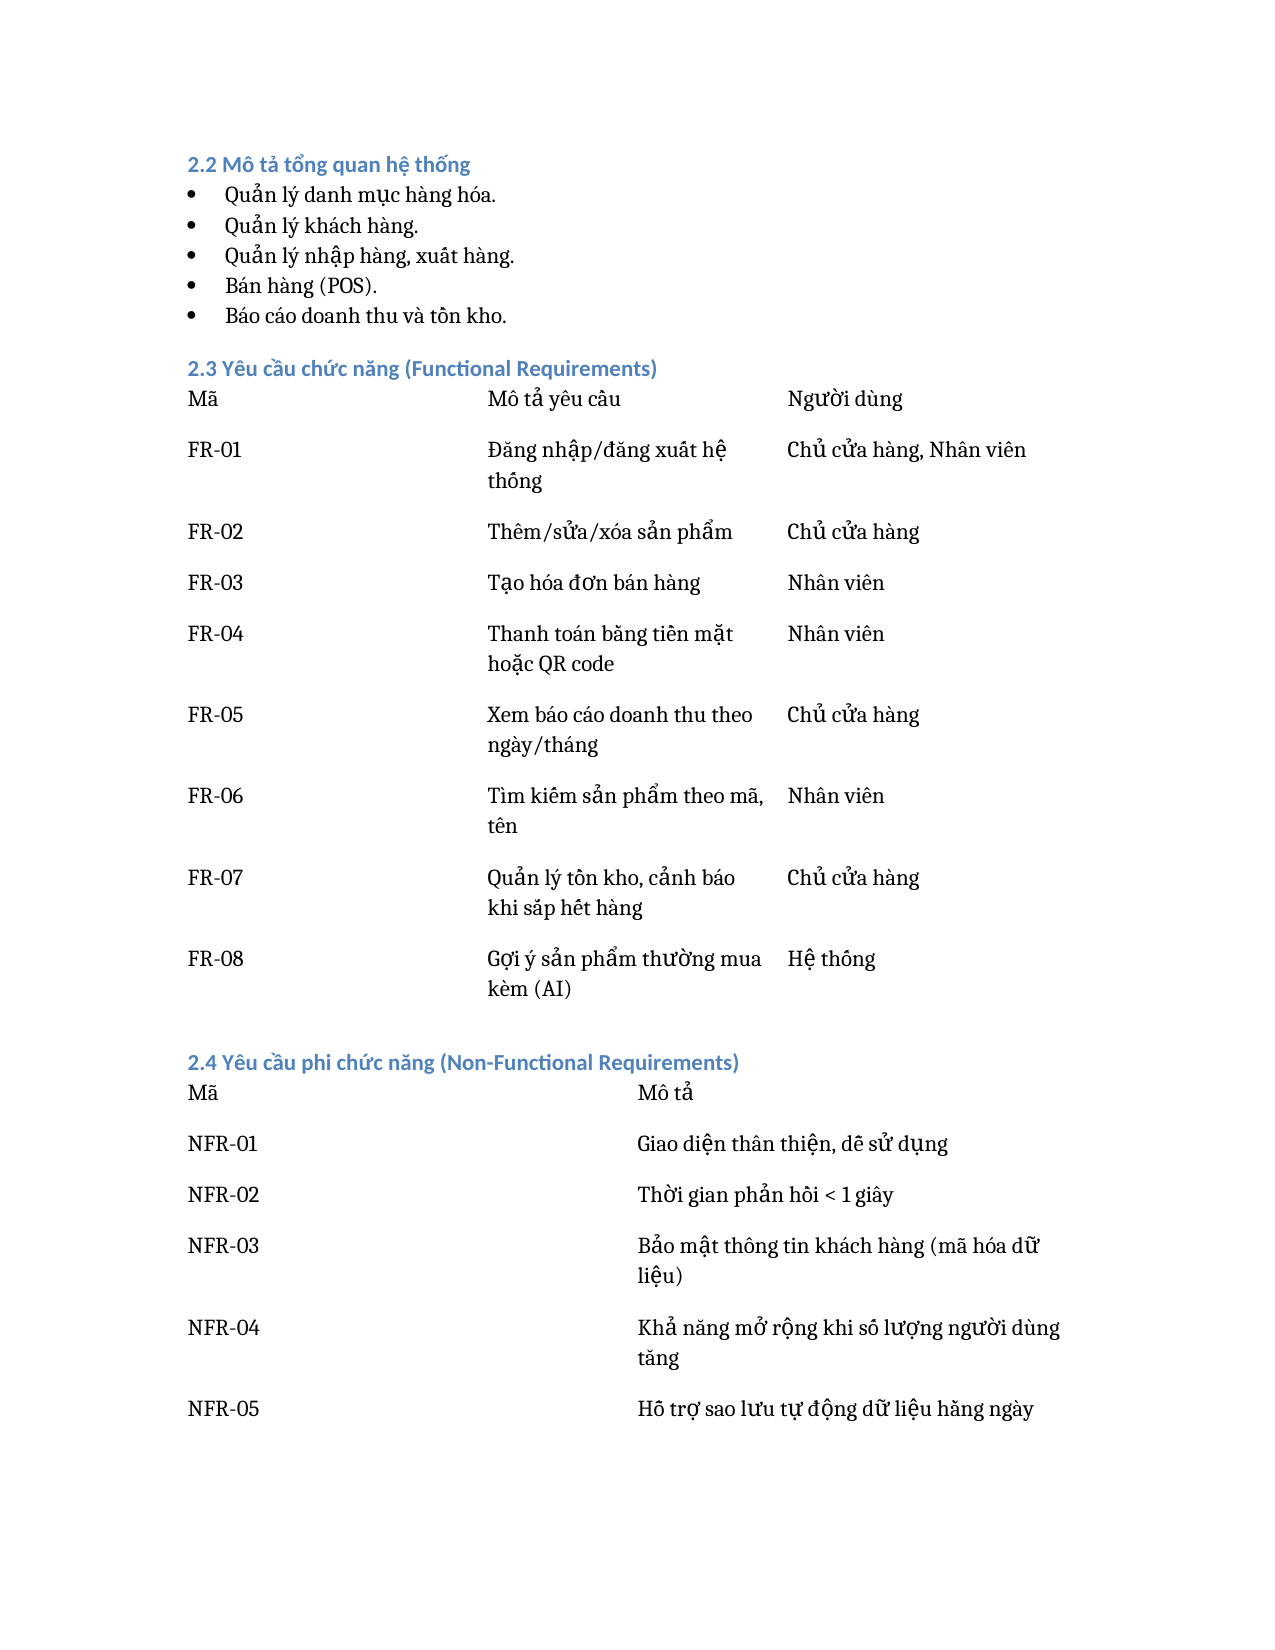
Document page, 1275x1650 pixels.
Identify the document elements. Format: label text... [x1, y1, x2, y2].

list Báo cáo doanh thu và tồn kho. [187, 303, 1087, 329]
subtitle 2.3 Yêu cầu chức năng (Functional Requirements) [187, 354, 1087, 382]
table_cell Tìm kiếm sản phẩm theo mã, tên [476, 783, 776, 864]
table_cell FR-04 [176, 621, 476, 702]
table_cell Chủ cửa hàng [776, 519, 1076, 569]
subtitle 2.4 Yêu cầu phi chức năng (Non-Functional Requirements) [187, 1048, 1087, 1076]
table_cell FR-03 [176, 570, 476, 621]
table_cell NFR-01 [176, 1131, 626, 1182]
table_cell Chủ cửa hàng [776, 702, 1076, 783]
table_cell Hỗ trợ sao lưu tự động dữ liệu hằng ngày [626, 1396, 1076, 1447]
table_cell Bảo mật thông tin khách hàng (mã hóa dữ liệu) [626, 1233, 1076, 1314]
list Bán hàng (POS). [187, 273, 1087, 299]
table_cell NFR-02 [176, 1182, 626, 1233]
table_cell FR-02 [176, 519, 476, 569]
table_cell Xem báo cáo doanh thu theo ngày/tháng [476, 702, 776, 783]
table_cell NFR-04 [176, 1314, 626, 1396]
table_cell Nhân viên [776, 570, 1076, 621]
table_cell FR-08 [176, 946, 476, 1027]
table_cell Chủ cửa hàng [776, 864, 1076, 946]
table_header Người dùng [776, 386, 1076, 437]
subtitle 2.2 Mô tả tổng quan hệ thống [187, 150, 1087, 178]
table_cell Tạo hóa đơn bán hàng [476, 570, 776, 621]
table_cell FR-07 [176, 864, 476, 946]
table_cell Quản lý tồn kho, cảnh báo khi sắp hết hàng [476, 864, 776, 946]
table_cell Đăng nhập/đăng xuất hệ thống [476, 437, 776, 518]
table_cell Thanh toán bằng tiền mặt hoặc QR code [476, 621, 776, 702]
table_cell Chủ cửa hàng, Nhân viên [776, 437, 1076, 518]
table_cell NFR-05 [176, 1396, 626, 1447]
list Quản lý danh mục hàng hóa. [187, 182, 1087, 208]
table_cell Khả năng mở rộng khi số lượng người dùng tăng [626, 1314, 1076, 1396]
list Quản lý khách hàng. [187, 212, 1087, 239]
table_cell FR-05 [176, 702, 476, 783]
table_cell NFR-03 [176, 1233, 626, 1314]
table_header Mô tả [626, 1080, 1076, 1131]
list Quản lý nhập hàng, xuất hàng. [187, 243, 1087, 269]
table_header Mã [176, 1080, 626, 1131]
table_header Mô tả yêu cầu [476, 386, 776, 437]
table_cell Nhân viên [776, 621, 1076, 702]
table_cell Hệ thống [776, 946, 1076, 1027]
table_cell FR-06 [176, 783, 476, 864]
table_cell Thời gian phản hồi < 1 giây [626, 1182, 1076, 1233]
table_cell Giao diện thân thiện, dễ sử dụng [626, 1131, 1076, 1182]
table_cell Thêm/sửa/xóa sản phẩm [476, 519, 776, 569]
table_cell FR-01 [176, 437, 476, 518]
table_cell Gợi ý sản phẩm thường mua kèm (AI) [476, 946, 776, 1027]
table_header Mã [176, 386, 476, 437]
table_cell Nhân viên [776, 783, 1076, 864]
